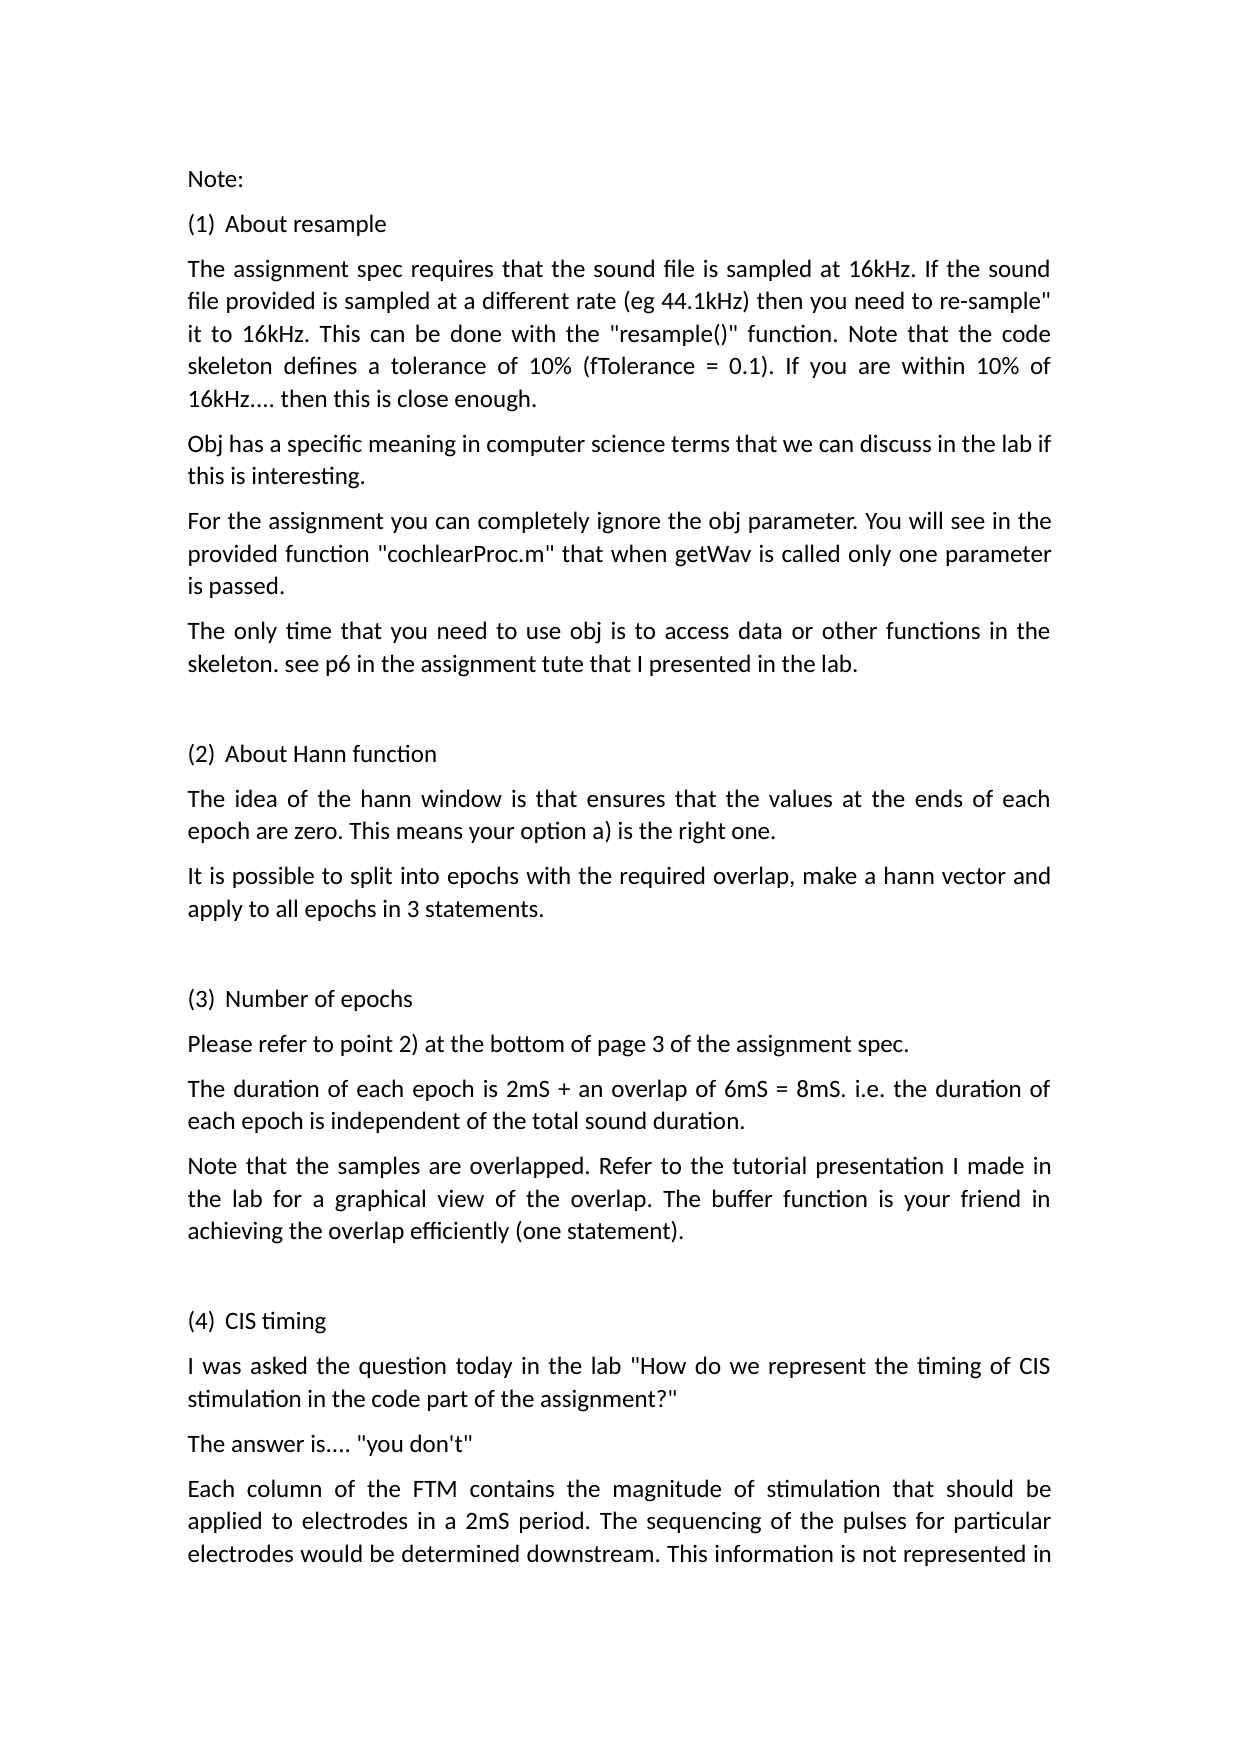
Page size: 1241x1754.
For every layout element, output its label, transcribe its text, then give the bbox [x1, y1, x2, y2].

text The answer is.... "you don't" [187, 1427, 1053, 1459]
list About resample [187, 207, 1053, 239]
text Note that the samples are overlapped. Refer to the tutorial presentation I made in the lab for a graphical view of the overlap. The buffer function is your friend in achieving the overlap efficiently (one statement). [187, 1149, 1053, 1247]
list Number of epochs [187, 982, 1053, 1014]
text For the assignment you can completely ignore the obj parameter. You will see in the provided function "cochlearProc.m" that when getWav is called only one parameter is passed. [187, 504, 1053, 602]
text The idea of the hann window is that ensures that the values at the ends of each epoch are zero. This means your option a) is the right one. [187, 782, 1053, 847]
text Note: [187, 162, 1053, 194]
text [187, 1472, 1053, 1569]
list About Hann function [187, 737, 1053, 769]
text It is possible to split into epochs with the required overlap, make a hann vector and apply to all epochs in 3 statements. [187, 859, 1053, 924]
text The assignment spec requires that the sound file is sampled at 16kHz. If the sound file provided is sampled at a different rate (eg 44.1kHz) then you need to re-sample" it to 16kHz. This can be done with the "resample()" function. Note that the code skeleton defines a tolerance of 10% (fTolerance = 0.1). If you are within 10% of 16kHz.... then this is close enough. [187, 252, 1053, 414]
text Please refer to point 2) at the bottom of page 3 of the assignment spec. [187, 1027, 1053, 1059]
text Obj has a specific meaning in computer science terms that we can discuss in the lab if this is interesting. [187, 427, 1053, 492]
text The duration of each epoch is 2mS + an overlap of 6mS = 8mS. i.e. the duration of each epoch is independent of the total sound duration. [187, 1072, 1053, 1137]
text I was asked the question today in the lab "How do we represent the timing of CIS stimulation in the code part of the assignment?" [187, 1349, 1053, 1414]
text The only time that you need to use obj is to access data or other functions in the skeleton. see p6 in the assignment tute that I presented in the lab. [187, 614, 1053, 679]
list CIS timing [187, 1304, 1053, 1337]
